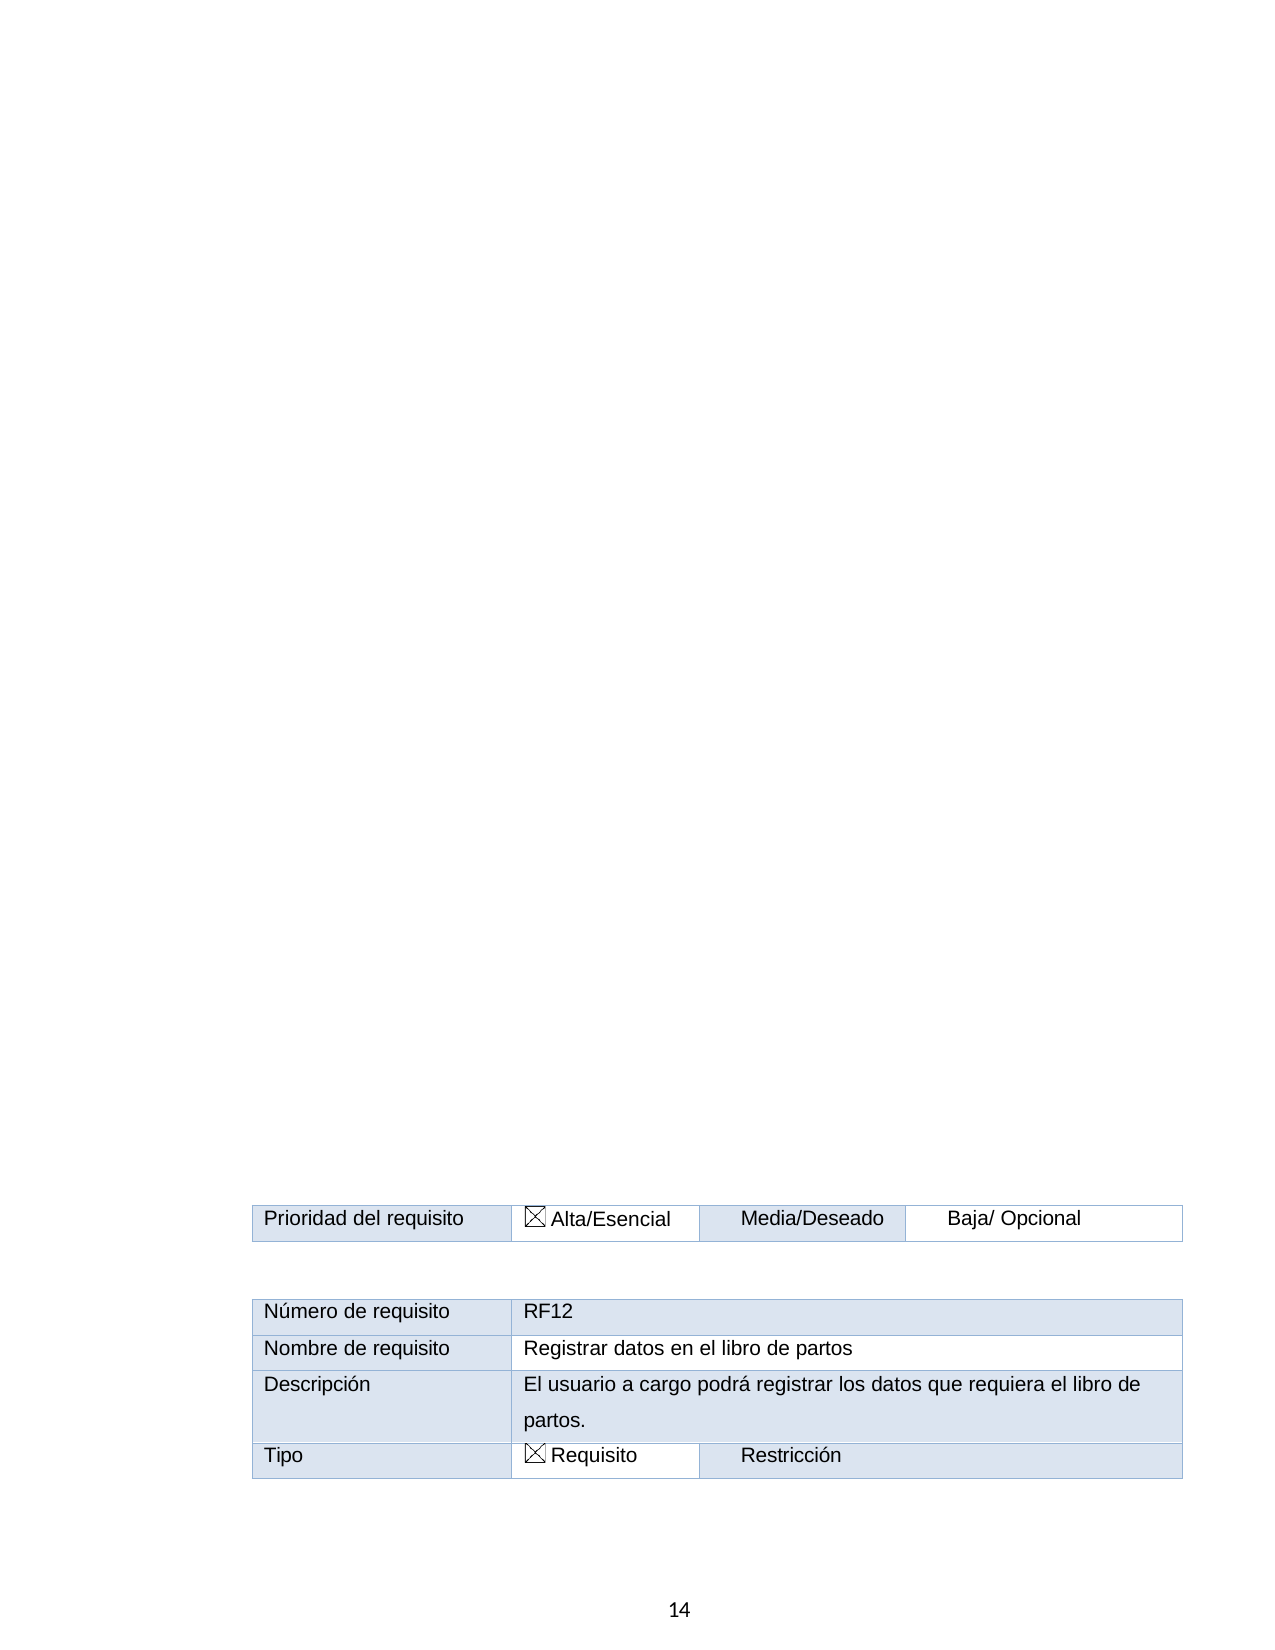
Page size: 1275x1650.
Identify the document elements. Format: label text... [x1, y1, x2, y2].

table_header Número de requisito [253, 1300, 511, 1335]
picture [524, 1206, 546, 1227]
table_cell Baja/ Opcional [906, 1206, 1182, 1241]
table_cell Prioridad del requisito [253, 1206, 511, 1241]
table_header RF12 [512, 1300, 1182, 1335]
table_cell Restricción [700, 1444, 1182, 1478]
table_cell Tipo [253, 1444, 511, 1478]
picture [524, 1443, 546, 1463]
table_cell El usuario a cargo podrá registrar los datos que requiera el libro de partos. [512, 1371, 1182, 1442]
table_cell Descripción [253, 1371, 511, 1442]
table_cell Alta/Esencial [512, 1206, 699, 1241]
table_cell Registrar datos en el libro de partos [512, 1336, 1182, 1370]
table_cell Requisito [512, 1444, 699, 1478]
table_cell Nombre de requisito [253, 1336, 511, 1370]
table_cell Media/Deseado [700, 1206, 905, 1241]
